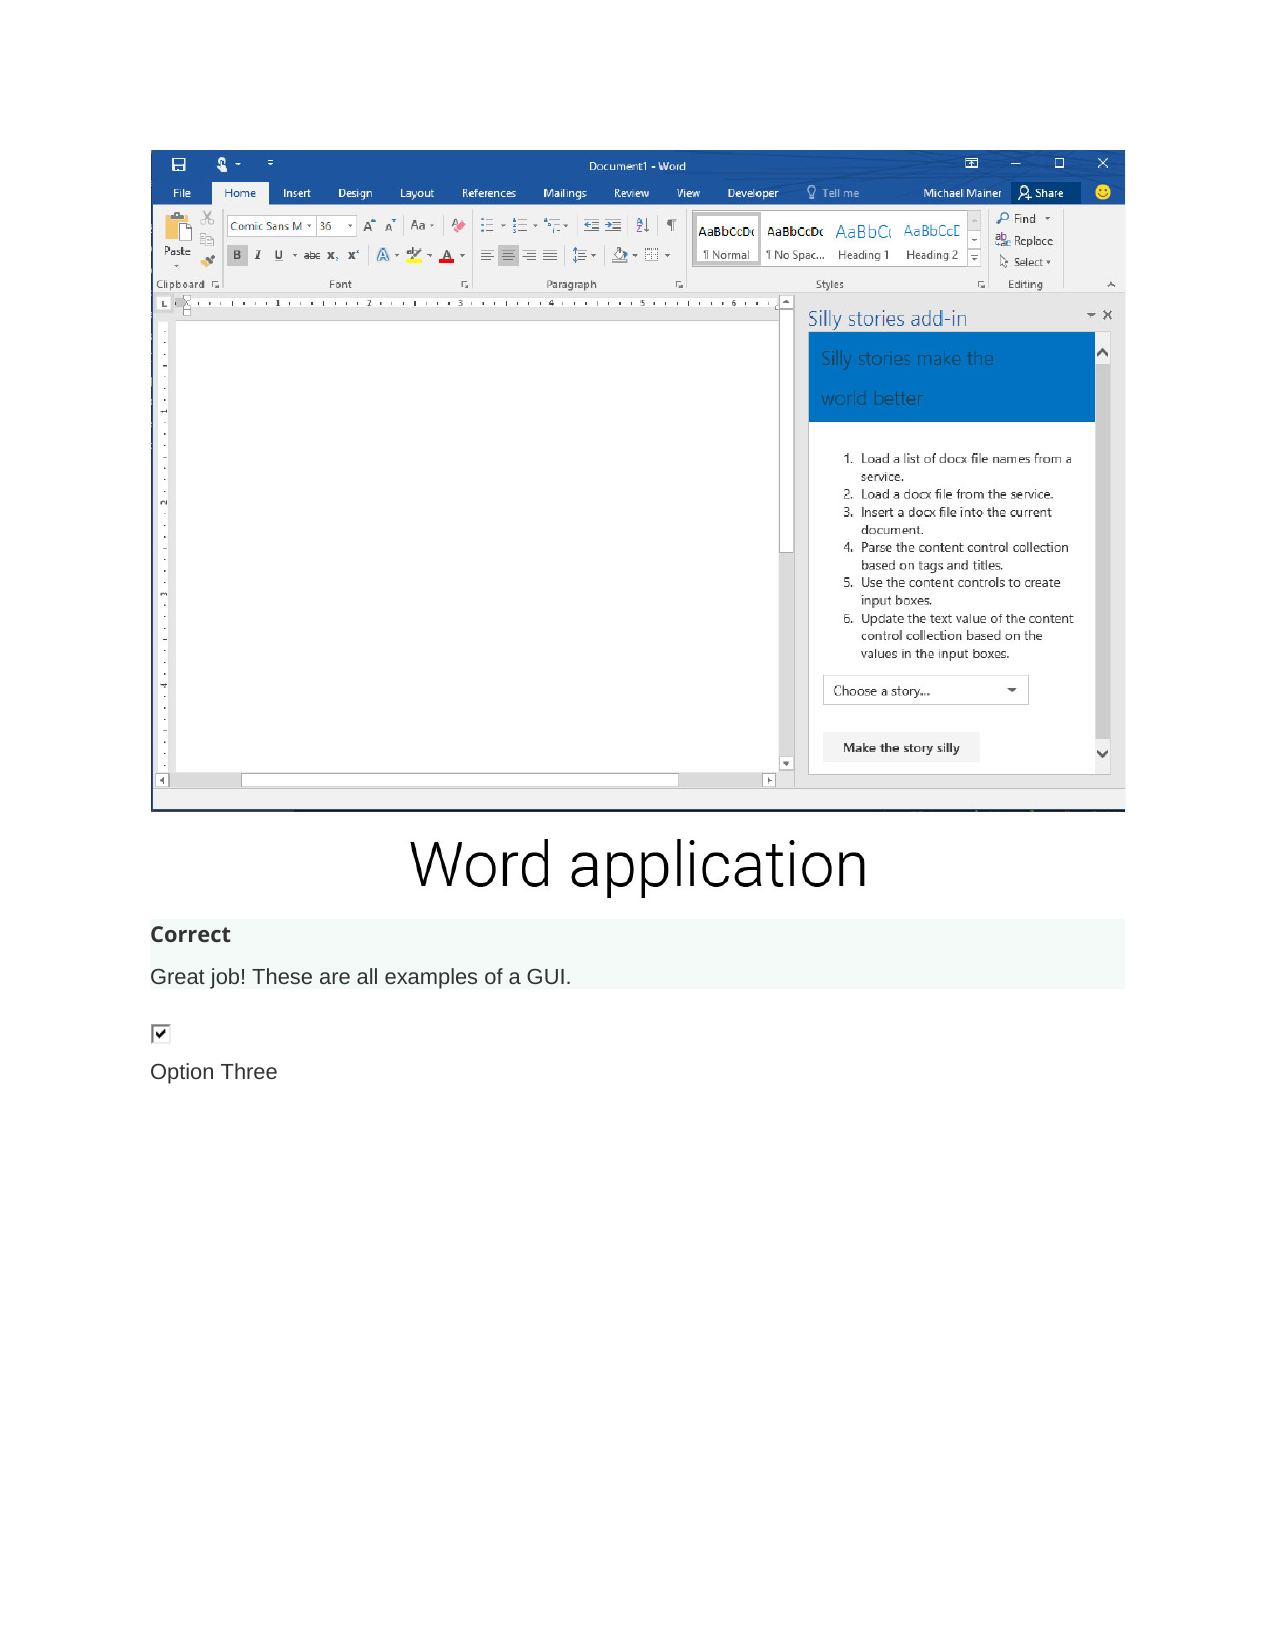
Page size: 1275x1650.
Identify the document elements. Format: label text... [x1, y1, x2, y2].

text Option Three [150, 1051, 1125, 1084]
text Correct [150, 919, 1125, 949]
text Great job! These are all examples of a GUI. [150, 957, 1125, 989]
picture [150, 150, 1125, 903]
